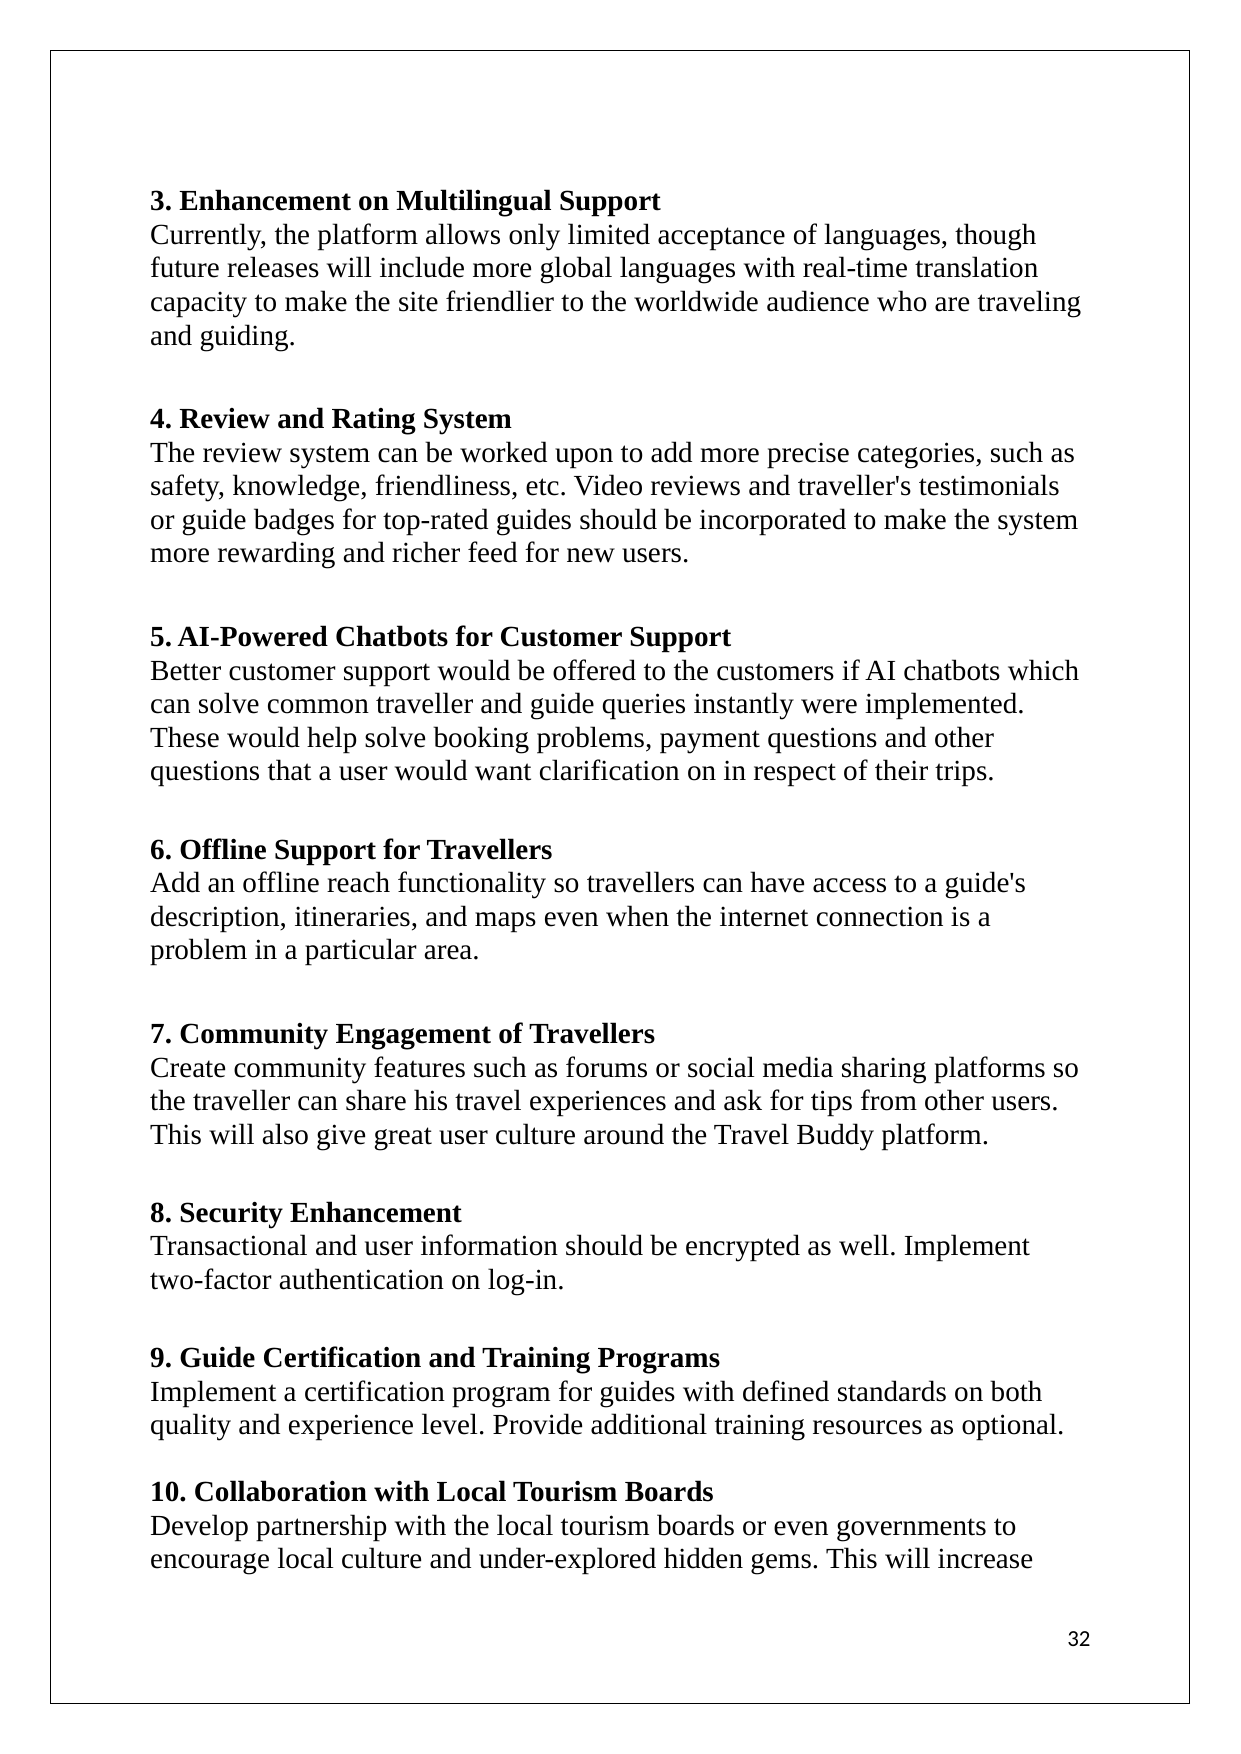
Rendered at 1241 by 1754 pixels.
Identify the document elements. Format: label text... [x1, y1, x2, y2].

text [150, 1340, 1090, 1575]
text 6. Offline Support for Travellers Add an offline reach functionality so travellers can have access to a guide's description, itineraries, and maps even when the internet connection is a problem in a particular area. [150, 832, 1090, 966]
text 5. AI-Powered Chatbots for Customer Support Better customer support would be offered to the customers if AI chatbots which can solve common traveller and guide queries instantly were implemented. These would help solve booking problems, payment questions and other questions that a user would want clarification on in respect of their trips. [150, 586, 1090, 815]
text 3. Enhancement on Multilingual Support Currently, the platform allows only limited acceptance of languages, though future releases will include more global languages with real-time translation capacity to make the site friendlier to the worldwide audience who are traveling and guiding. [150, 150, 1090, 351]
text 8. Security Enhancement Transactional and user information should be encrypted as well. Implement two-factor authentication on log-in. [150, 1195, 1090, 1324]
text 4. Review and Rating System The review system can be worked upon to add more precise categories, such as safety, knowledge, friendliness, etc. Video reviews and traveller's testimonials or guide badges for top-rated guides should be incorporated to make the system more rewarding and richer feed for new users. [150, 368, 1090, 569]
text 7. Community Engagement of Travellers Create community features such as forums or social media sharing platforms so the traveller can share his travel experiences and ask for tips from other users. This will also give great user culture around the Travel Buddy platform. [150, 983, 1090, 1178]
